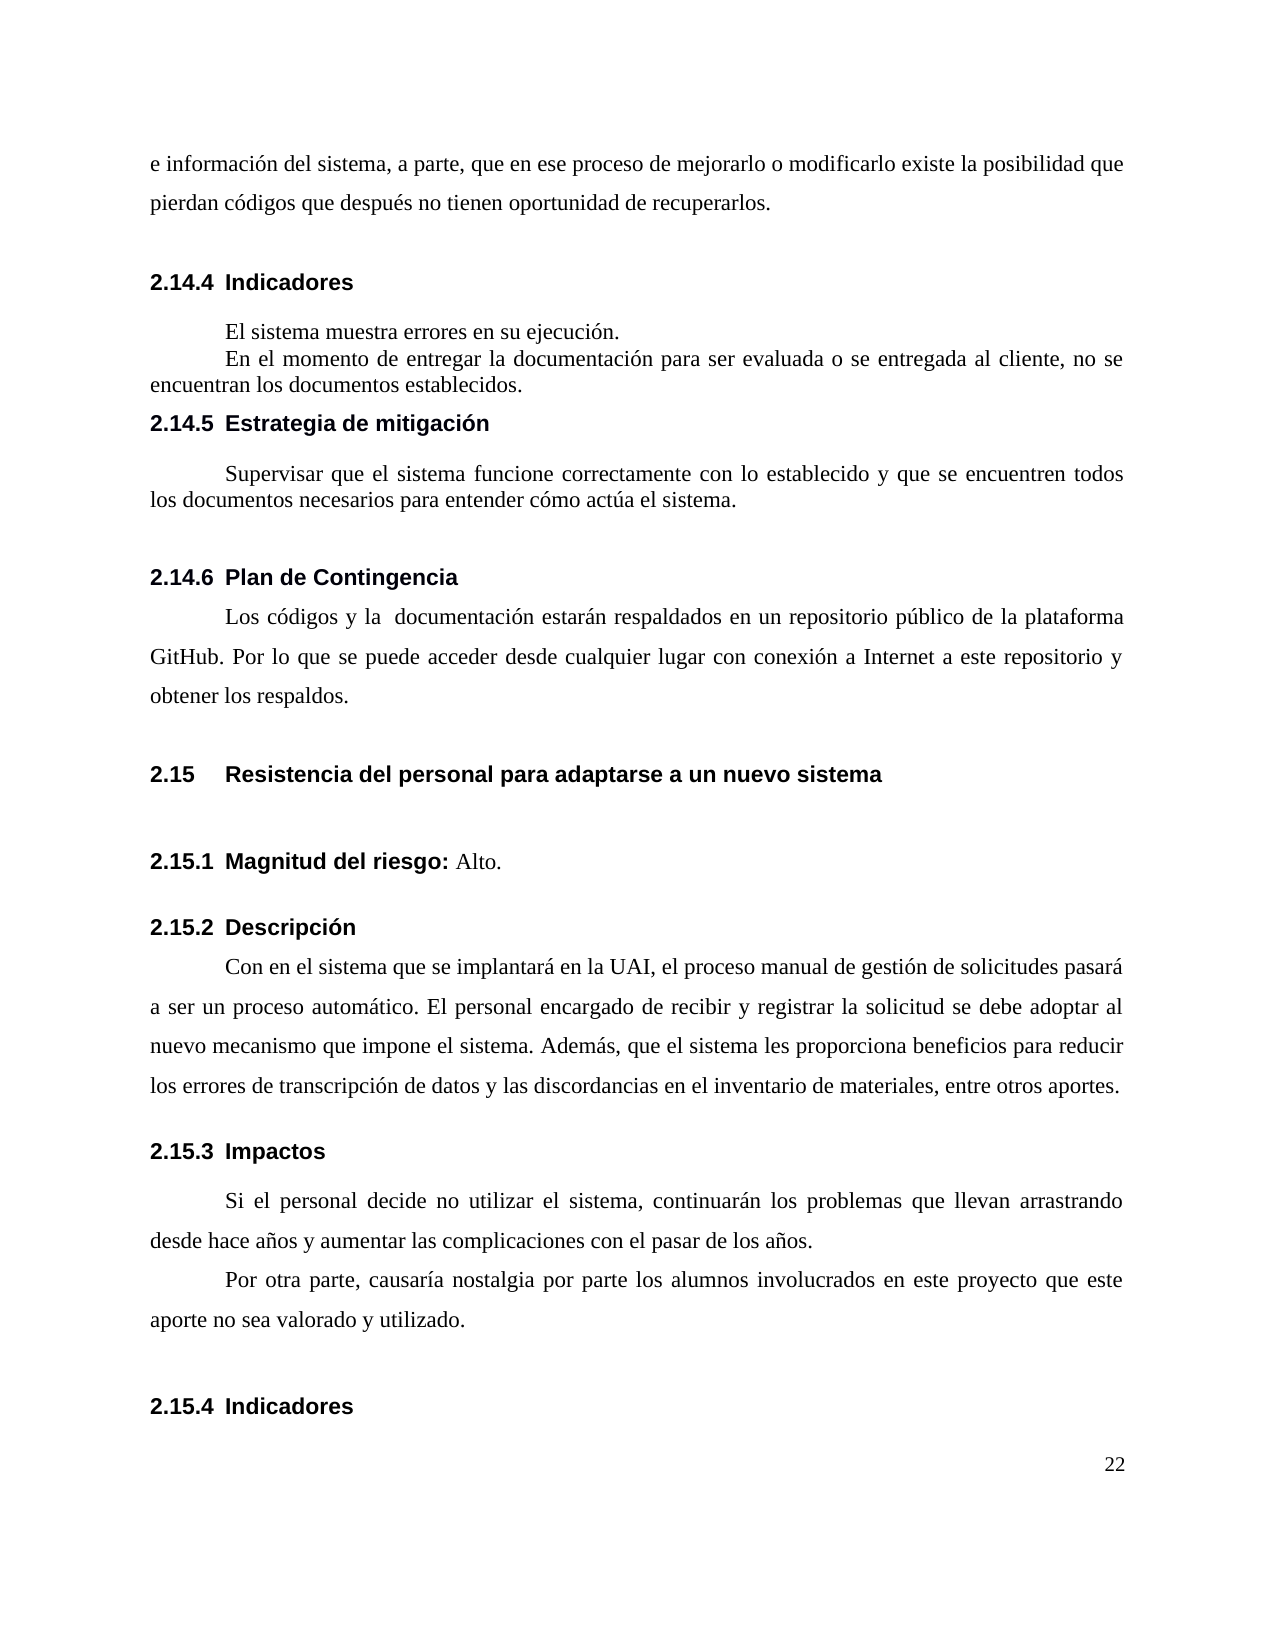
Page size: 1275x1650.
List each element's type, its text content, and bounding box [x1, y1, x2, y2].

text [150, 150, 1125, 216]
list Estrategia de mitigación [150, 410, 1125, 436]
list Impactos [150, 1138, 1125, 1164]
text Los códigos y la documentación estarán respaldados en un repositorio público de la plataforma GitHub. Por lo que se puede acceder desde cualquier lugar con conexión a Internet a este repositorio y obtener los respaldos. [150, 603, 1125, 709]
text Con en el sistema que se implantará en la UAI, el proceso manual de gestión de solicitudes pasará a ser un proceso automático. El personal encargado de recibir y registrar la solicitud se debe adoptar al nuevo mecanismo que impone el sistema. Además, que el sistema les proporciona beneficios para reducir los errores de transcripción de datos y las discordancias en el inventario de materiales, entre otros aportes. [150, 953, 1125, 1098]
list Descripción [150, 914, 1125, 940]
list Indicadores [150, 1393, 1125, 1419]
list Si el personal decide no utilizar el sistema, continuarán los problemas que llevan arrastrando desde hace años y aumentar las complicaciones con el pasar de los años. [150, 1188, 1125, 1253]
list Resistencia del personal para adaptarse a un nuevo sistema [150, 761, 1125, 788]
list Indicadores [150, 268, 1125, 295]
text Supervisar que el sistema funcione correctamente con lo establecido y que se encuentren todos los documentos necesarios para entender cómo actúa el sistema. [150, 460, 1125, 512]
list En el momento de entregar la documentación para ser evaluada o se entregada al cliente, no se encuentran los documentos establecidos. [150, 345, 1125, 397]
list Magnitud del riesgo: Alto. [150, 848, 1125, 874]
list Plan de Contingencia [150, 564, 1125, 590]
list Por otra parte, causaría nostalgia por parte los alumnos involucrados en este proyecto que este aporte no sea valorado y utilizado. [150, 1267, 1125, 1332]
list El sistema muestra errores en su ejecución. [150, 318, 1125, 345]
